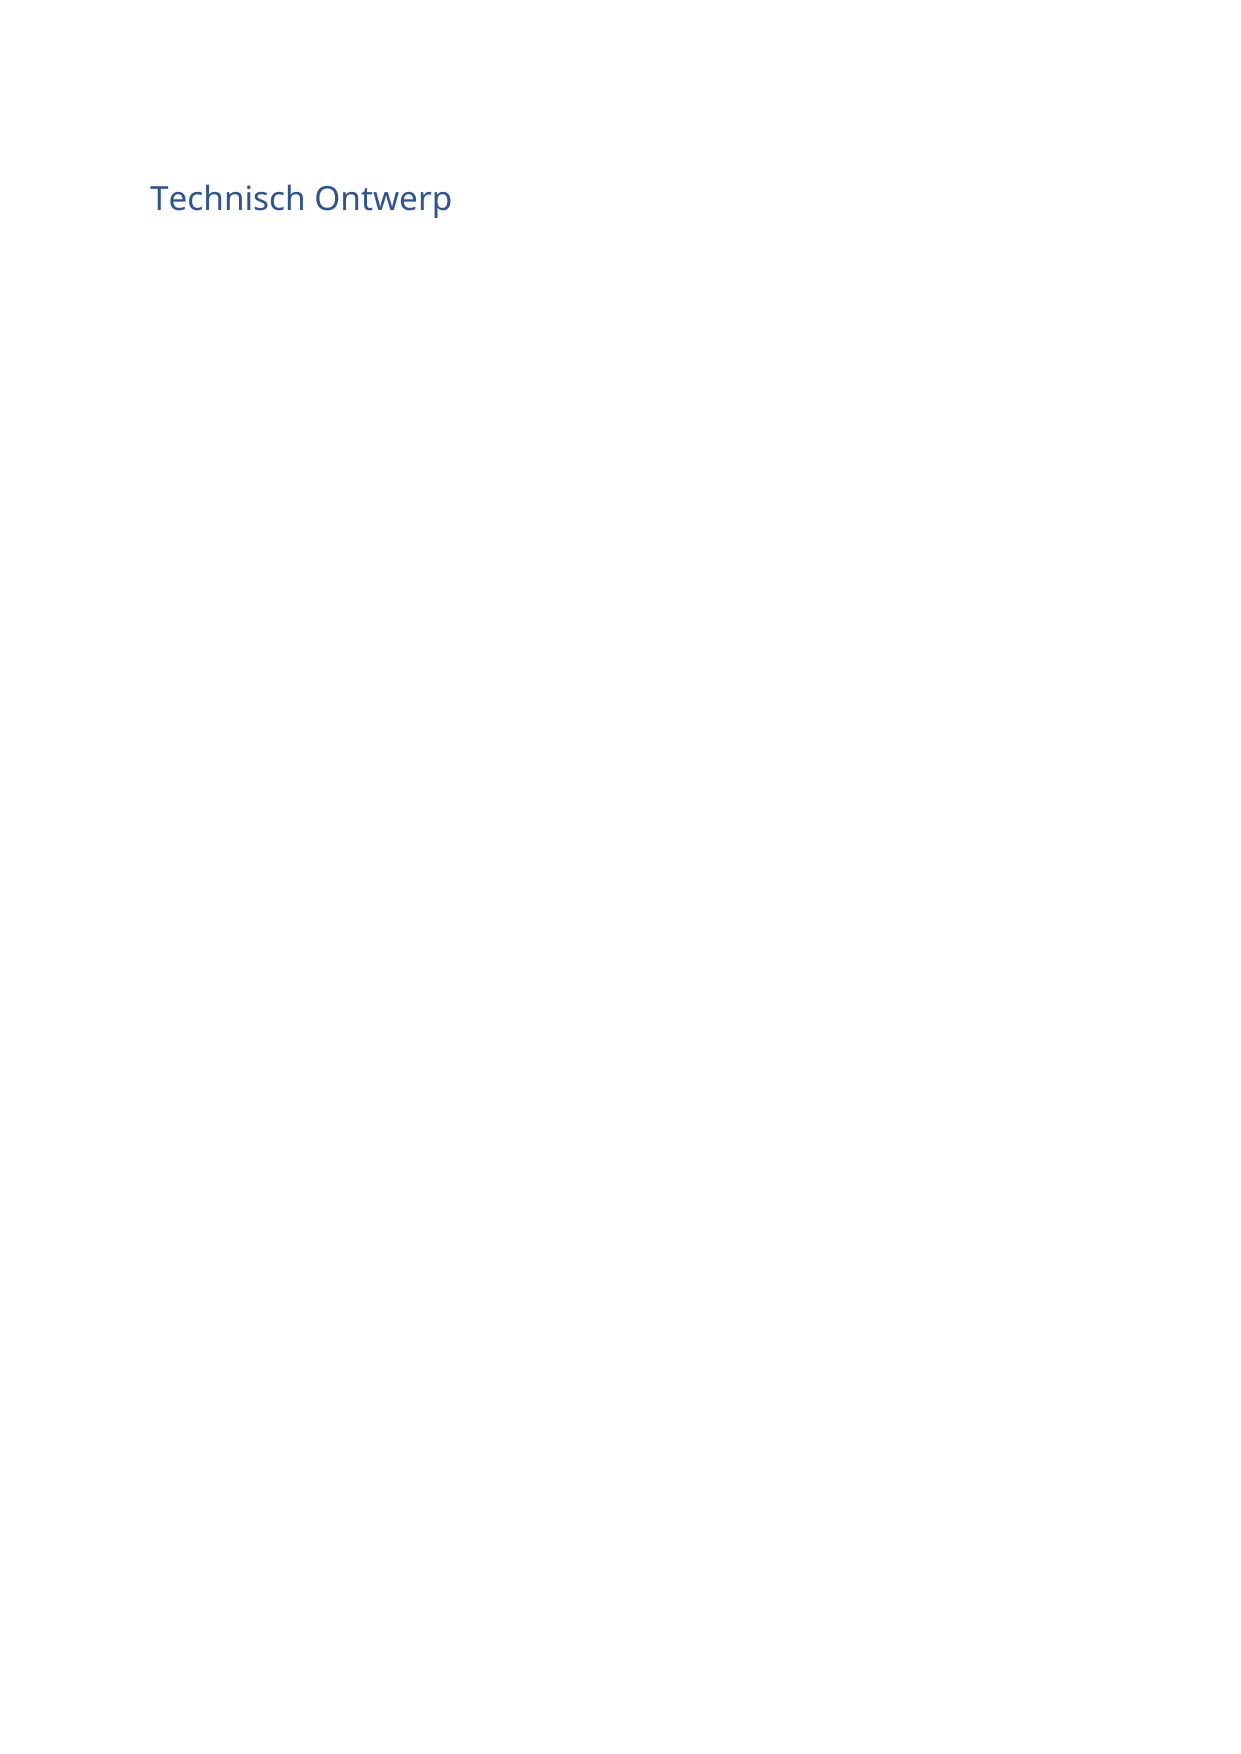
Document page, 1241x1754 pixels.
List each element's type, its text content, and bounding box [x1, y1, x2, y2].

subtitle Technisch Ontwerp [150, 175, 1090, 220]
